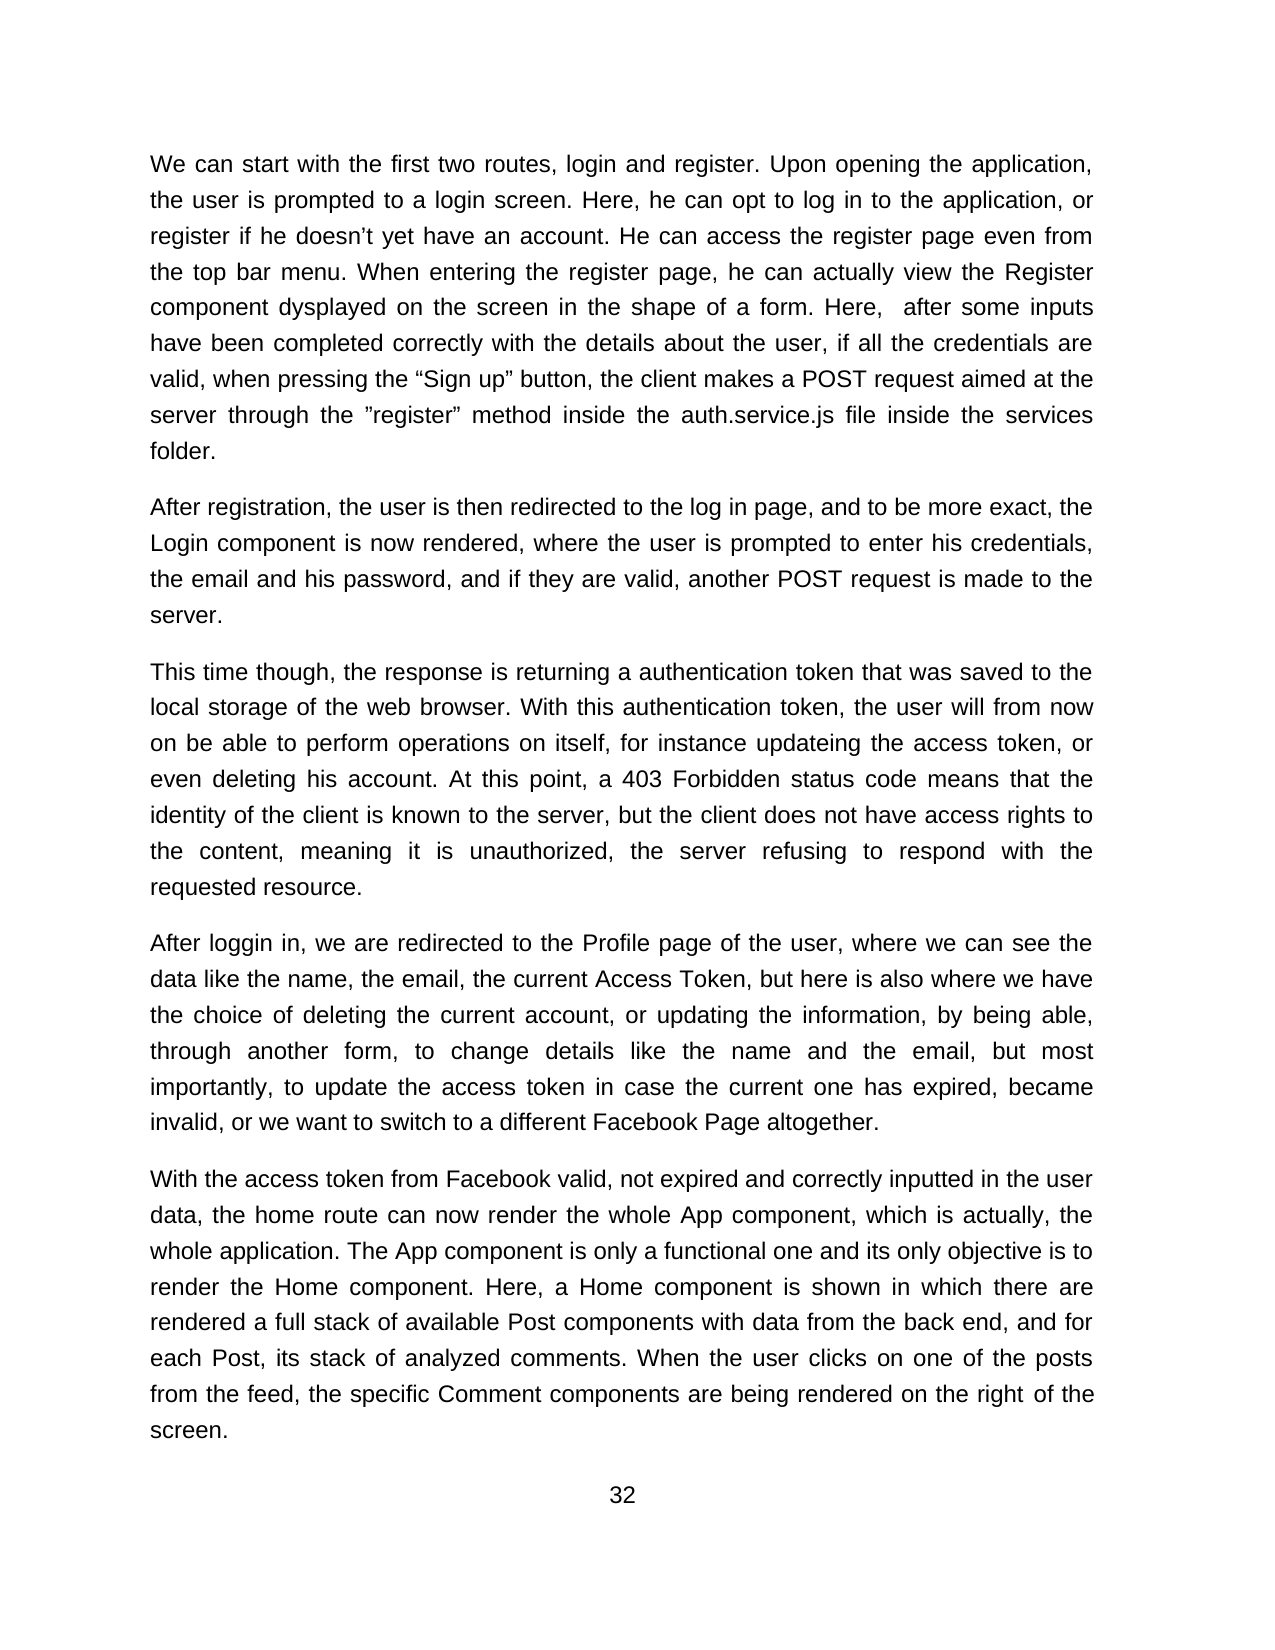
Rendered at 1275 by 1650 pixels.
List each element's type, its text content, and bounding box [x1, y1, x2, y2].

text We can start with the first two routes, login and register. Upon opening the application, the user is prompted to a login screen. Here, he can opt to log in to the application, or register if he doesn’t yet have an account. He can access the register page even from the top bar menu. When entering the register page, he can actually view the Register component dysplayed on the screen in the shape of a form. Here, after some inputs have been completed correctly with the details about the user, if all the credentials are valid, when pressing the “Sign up” button, the client makes a POST request aimed at the server through the ”register” method inside the auth.service.js file inside the services folder. [150, 150, 1095, 464]
text After loggin in, we are redirected to the Profile page of the user, where we can see the data like the name, the email, the current Access Token, but here is also where we have the choice of deleting the current account, or updating the information, by being able, through another form, to change details like the name and the email, but most importantly, to update the access token in case the current one has expired, became invalid, or we want to switch to a different Facebook Page altogether. [150, 929, 1095, 1136]
text With the access token from Facebook valid, not expired and correctly inputted in the user data, the home route can now render the whole App component, which is actually, the whole application. The App component is only a functional one and its only objective is to render the Home component. Here, a Home component is shown in which there are rendered a full stack of available Post components with data from the back end, and for each Post, its stack of analyzed comments. When the user clicks on one of the posts from the feed, the specific Comment components are being rendered on the right of the screen. [150, 1165, 1095, 1443]
text After registration, the user is then redirected to the log in page, and to be more exact, the Login component is now rendered, where the user is prompted to enter his credentials, the email and his password, and if they are valid, another POST request is made to the server. [150, 493, 1095, 628]
text This time though, the response is returning a authentication token that was saved to the local storage of the web browser. With this authentication token, the user will from now on be able to perform operations on itself, for instance updateing the access token, or even deleting his account. At this point, a 403 Forbidden status code means that the identity of the client is known to the server, but the client does not have access rights to the content, meaning it is unauthorized, the server refusing to respond with the requested resource. [150, 657, 1095, 900]
